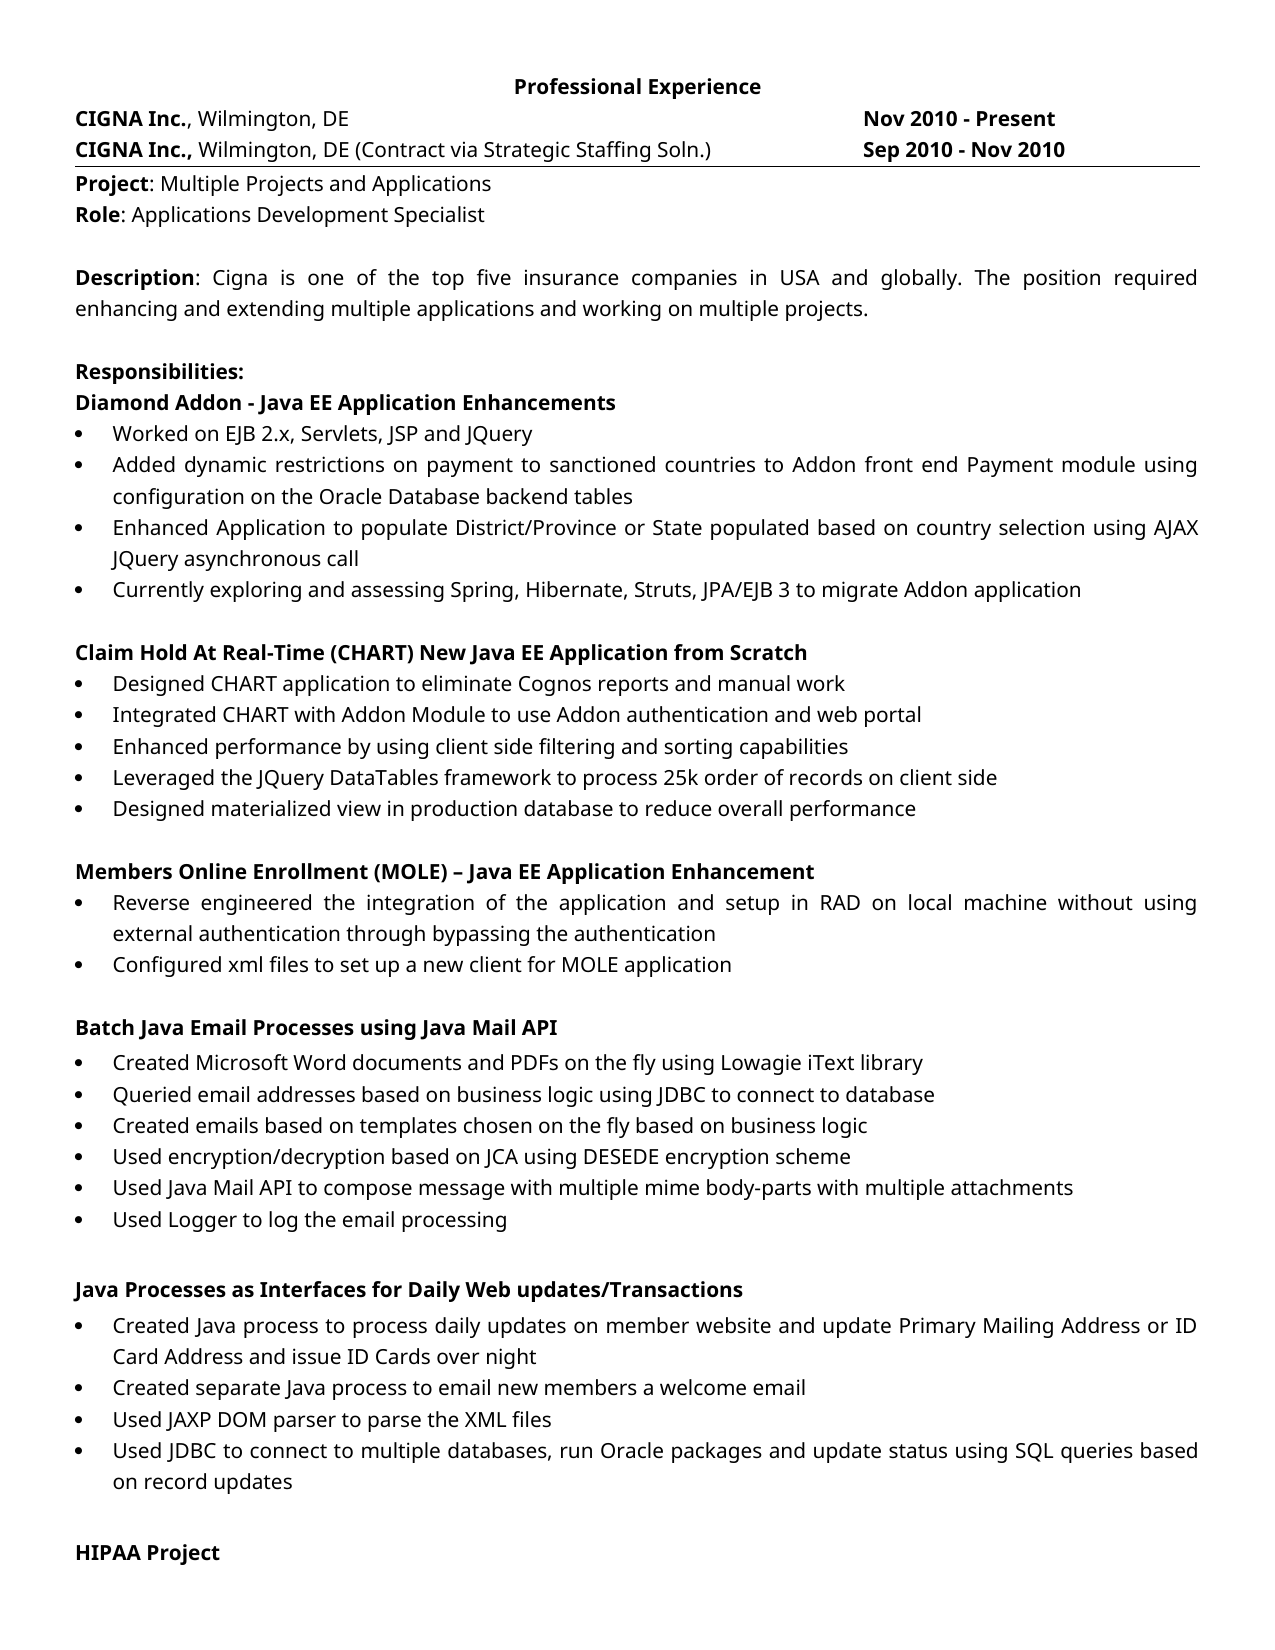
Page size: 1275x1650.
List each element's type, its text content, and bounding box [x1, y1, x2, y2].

text Members Online Enrollment (MOLE) – Java EE Application Enhancement [75, 854, 1200, 885]
list Added dynamic restrictions on payment to sanctioned countries to Addon front end Payment module using configuration on the Oracle Database backend tables [75, 448, 1200, 510]
text Professional Experience [75, 70, 1200, 101]
text Responsibilities: [75, 354, 1200, 385]
list Enhanced performance by using client side filtering and sorting capabilities [75, 729, 1200, 760]
text Diamond Addon - Java EE Application Enhancements [75, 385, 1200, 417]
list Created emails based on templates chosen on the fly based on business logic [75, 1108, 1200, 1139]
text CIGNA Inc., Wilmington, DE (Contract via Strategic Staffing Soln.) Sep 2010 - Nov 2010 [75, 132, 1200, 166]
text Description: Cigna is one of the top five insurance companies in USA and globally. The position required enhancing and extending multiple applications and working on multiple projects. [75, 260, 1200, 323]
list Reverse engineered the integration of the application and setup in RAD on local machine without using external authentication through bypassing the authentication [75, 885, 1200, 948]
list Used JDBC to connect to multiple databases, run Oracle packages and update status using SQL queries based on record updates [75, 1433, 1200, 1496]
list Enhanced Application to populate District/Province or State populated based on country selection using AJAX JQuery asynchronous call [75, 510, 1200, 573]
list Created Java process to process daily updates on member website and update Primary Mailing Address or ID Card Address and issue ID Cards over night [75, 1308, 1200, 1371]
list Designed materialized view in production database to reduce overall performance [75, 792, 1200, 823]
list Worked on EJB 2.x, Servlets, JSP and JQuery [75, 417, 1200, 448]
list Created Microsoft Word documents and PDFs on the fly using Lowagie iText library [75, 1046, 1200, 1077]
list Leveraged the JQuery DataTables framework to process 25k order of records on client side [75, 760, 1200, 792]
text Claim Hold At Real-Time (CHART) New Java EE Application from Scratch [75, 635, 1200, 667]
text Role: Applications Development Specialist [75, 198, 1200, 229]
list Used encryption/decryption based on JCA using DESEDE encryption scheme [75, 1139, 1200, 1171]
list Currently exploring and assessing Spring, Hibernate, Struts, JPA/EJB 3 to migrate Addon application [75, 573, 1200, 604]
list Used JAXP DOM parser to parse the XML files [75, 1402, 1200, 1433]
list Configured xml files to set up a new client for MOLE application [75, 948, 1200, 979]
text Project: Multiple Projects and Applications [75, 167, 1200, 198]
list Created separate Java process to email new members a welcome email [75, 1371, 1200, 1402]
text HIPAA Project [75, 1535, 1200, 1567]
list Used Logger to log the email processing [75, 1202, 1200, 1233]
text Java Processes as Interfaces for Daily Web updates/Transactions [75, 1273, 1200, 1304]
list Integrated CHART with Addon Module to use Addon authentication and web portal [75, 698, 1200, 729]
list Designed CHART application to eliminate Cognos reports and manual work [75, 667, 1200, 698]
text Batch Java Email Processes using Java Mail API [75, 1010, 1200, 1042]
list Queried email addresses based on business logic using JDBC to connect to database [75, 1077, 1200, 1108]
text CIGNA Inc., Wilmington, DE Nov 2010 - Present [75, 101, 1200, 132]
list Used Java Mail API to compose message with multiple mime body-parts with multiple attachments [75, 1171, 1200, 1202]
